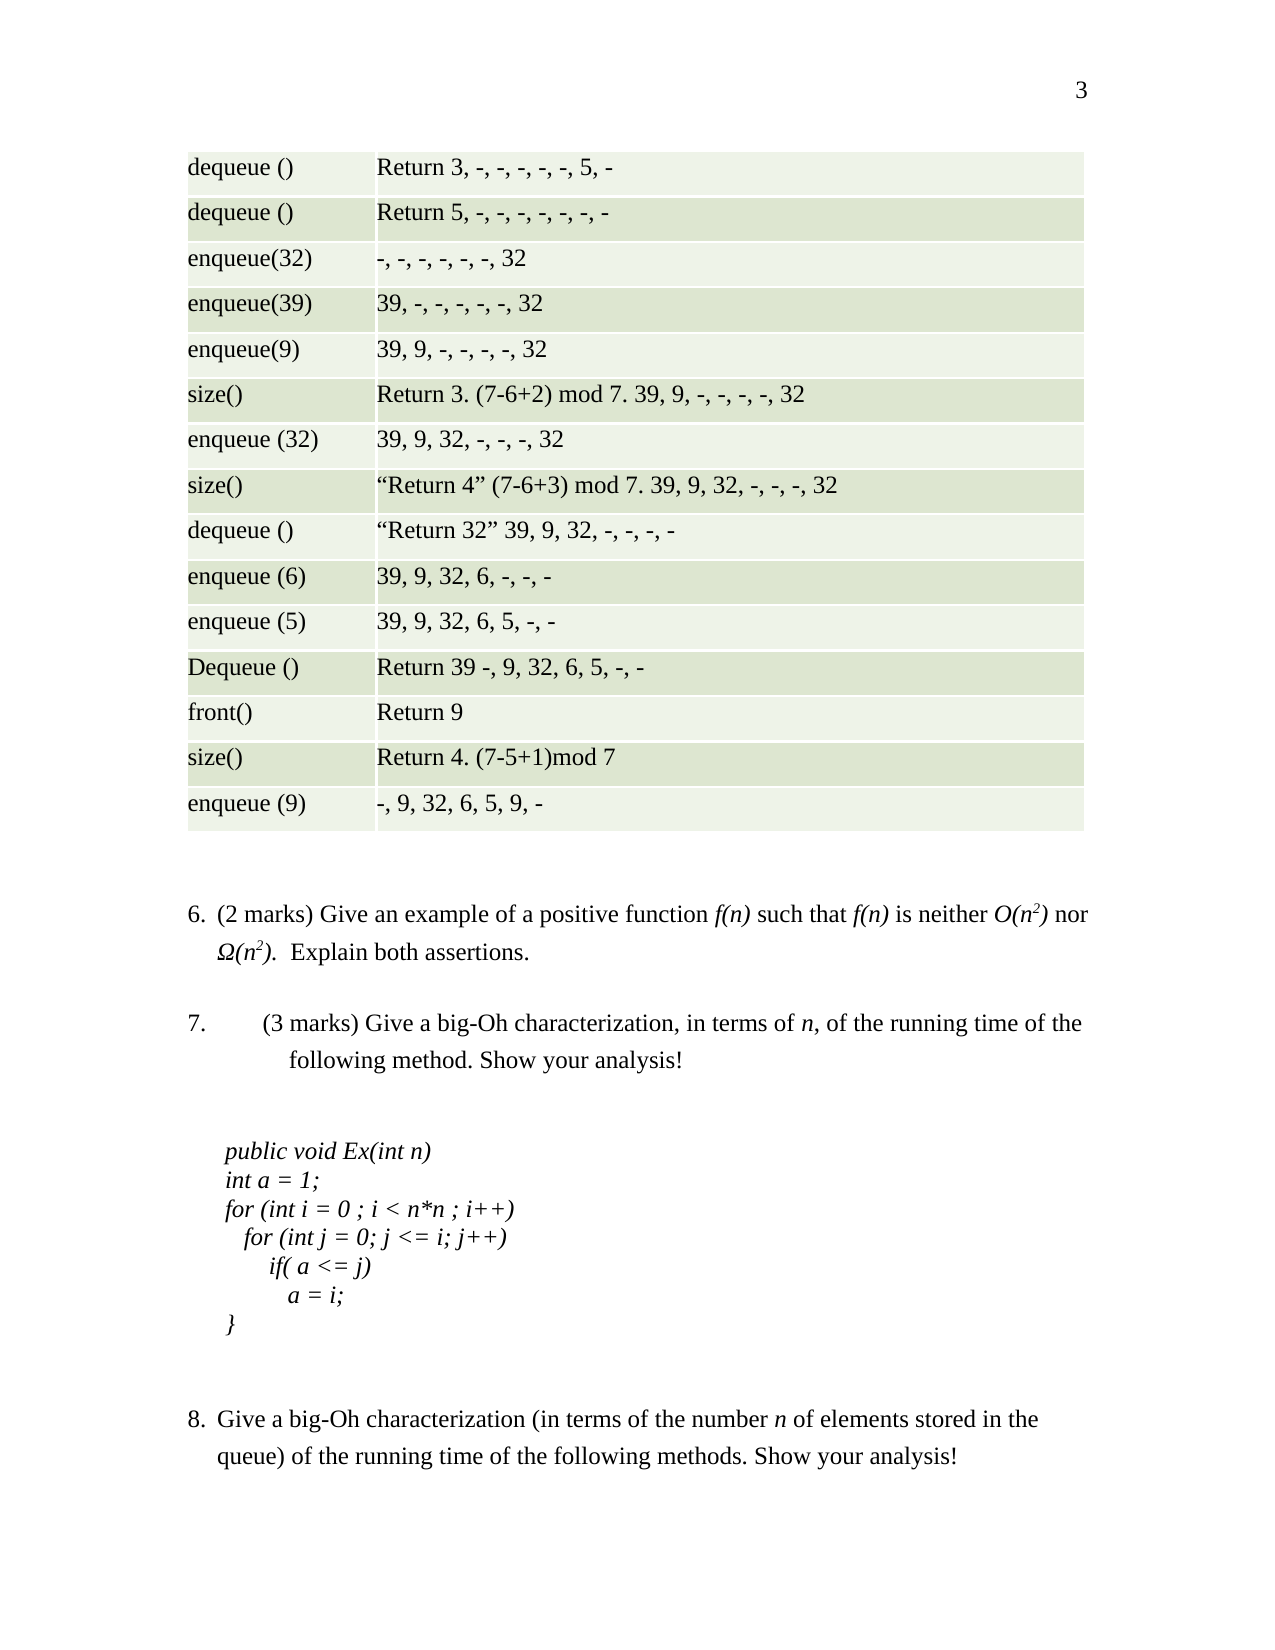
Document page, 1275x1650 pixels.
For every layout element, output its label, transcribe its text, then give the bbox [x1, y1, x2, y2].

table_cell 39, 9, 32, 6, 5, -, - [378, 606, 1084, 649]
table_cell 39, 9, -, -, -, -, 32 [378, 334, 1084, 377]
text for (int i = 0 ; i < n*n ; i++) [225, 1194, 1088, 1222]
table_cell enqueue(39) [188, 288, 375, 332]
table_cell Return 5, -, -, -, -, -, -, - [378, 198, 1084, 241]
table_cell dequeue () [188, 515, 375, 559]
table_cell dequeue () [188, 198, 375, 241]
table_cell Return 3. (7-6+2) mod 7. 39, 9, -, -, -, -, 32 [378, 379, 1084, 422]
table_cell 39, 9, 32, 6, -, -, - [378, 561, 1084, 604]
text for (int j = 0; j <= i; j++) [225, 1222, 1088, 1251]
text public void Ex(int n) [225, 1136, 1088, 1165]
text } [225, 1309, 1088, 1337]
table_cell Return 3, -, -, -, -, -, 5, - [378, 152, 1084, 195]
table_cell enqueue (9) [188, 788, 375, 831]
table_cell Dequeue () [188, 652, 375, 695]
text int a = 1; [225, 1165, 1088, 1194]
table_cell Return 39 -, 9, 32, 6, 5, -, - [378, 652, 1084, 695]
table_cell enqueue (5) [188, 606, 375, 649]
table_cell Return 9 [378, 697, 1084, 740]
table_cell “Return 32” 39, 9, 32, -, -, -, - [378, 515, 1084, 559]
table_cell -, 9, 32, 6, 5, 9, - [378, 788, 1084, 831]
table_cell enqueue(9) [188, 334, 375, 377]
table_cell dequeue () [188, 152, 375, 195]
table_cell enqueue (32) [188, 425, 375, 468]
table_cell enqueue(32) [188, 243, 375, 286]
list Give a big-Oh characterization (in terms of the number n of elements stored in the queue) of the running time of the following methods. Show your analysis! [187, 1395, 1088, 1470]
table_cell size() [188, 470, 375, 513]
table_cell front() [188, 697, 375, 740]
table_cell -, -, -, -, -, -, 32 [378, 243, 1084, 286]
text a = i; [225, 1280, 1088, 1309]
table_cell size() [188, 379, 375, 422]
table_cell size() [188, 743, 375, 786]
table_cell enqueue (6) [188, 561, 375, 604]
list (2 marks) Give an example of a positive function f(n) such that f(n) is neither O(n2) nor Ω(n2). Explain both assertions. [187, 891, 1088, 966]
table_cell 39, 9, 32, -, -, -, 32 [378, 425, 1084, 468]
table_cell 39, -, -, -, -, -, 32 [378, 288, 1084, 332]
table_cell Return 4. (7-5+1)mod 7 [378, 743, 1084, 786]
table_cell “Return 4” (7-6+3) mod 7. 39, 9, 32, -, -, -, 32 [378, 470, 1084, 513]
text if( a <= j) [225, 1251, 1088, 1280]
list (3 marks) Give a big-Oh characterization, in terms of n, of the running time of the following method. Show your analysis! [187, 999, 1088, 1074]
